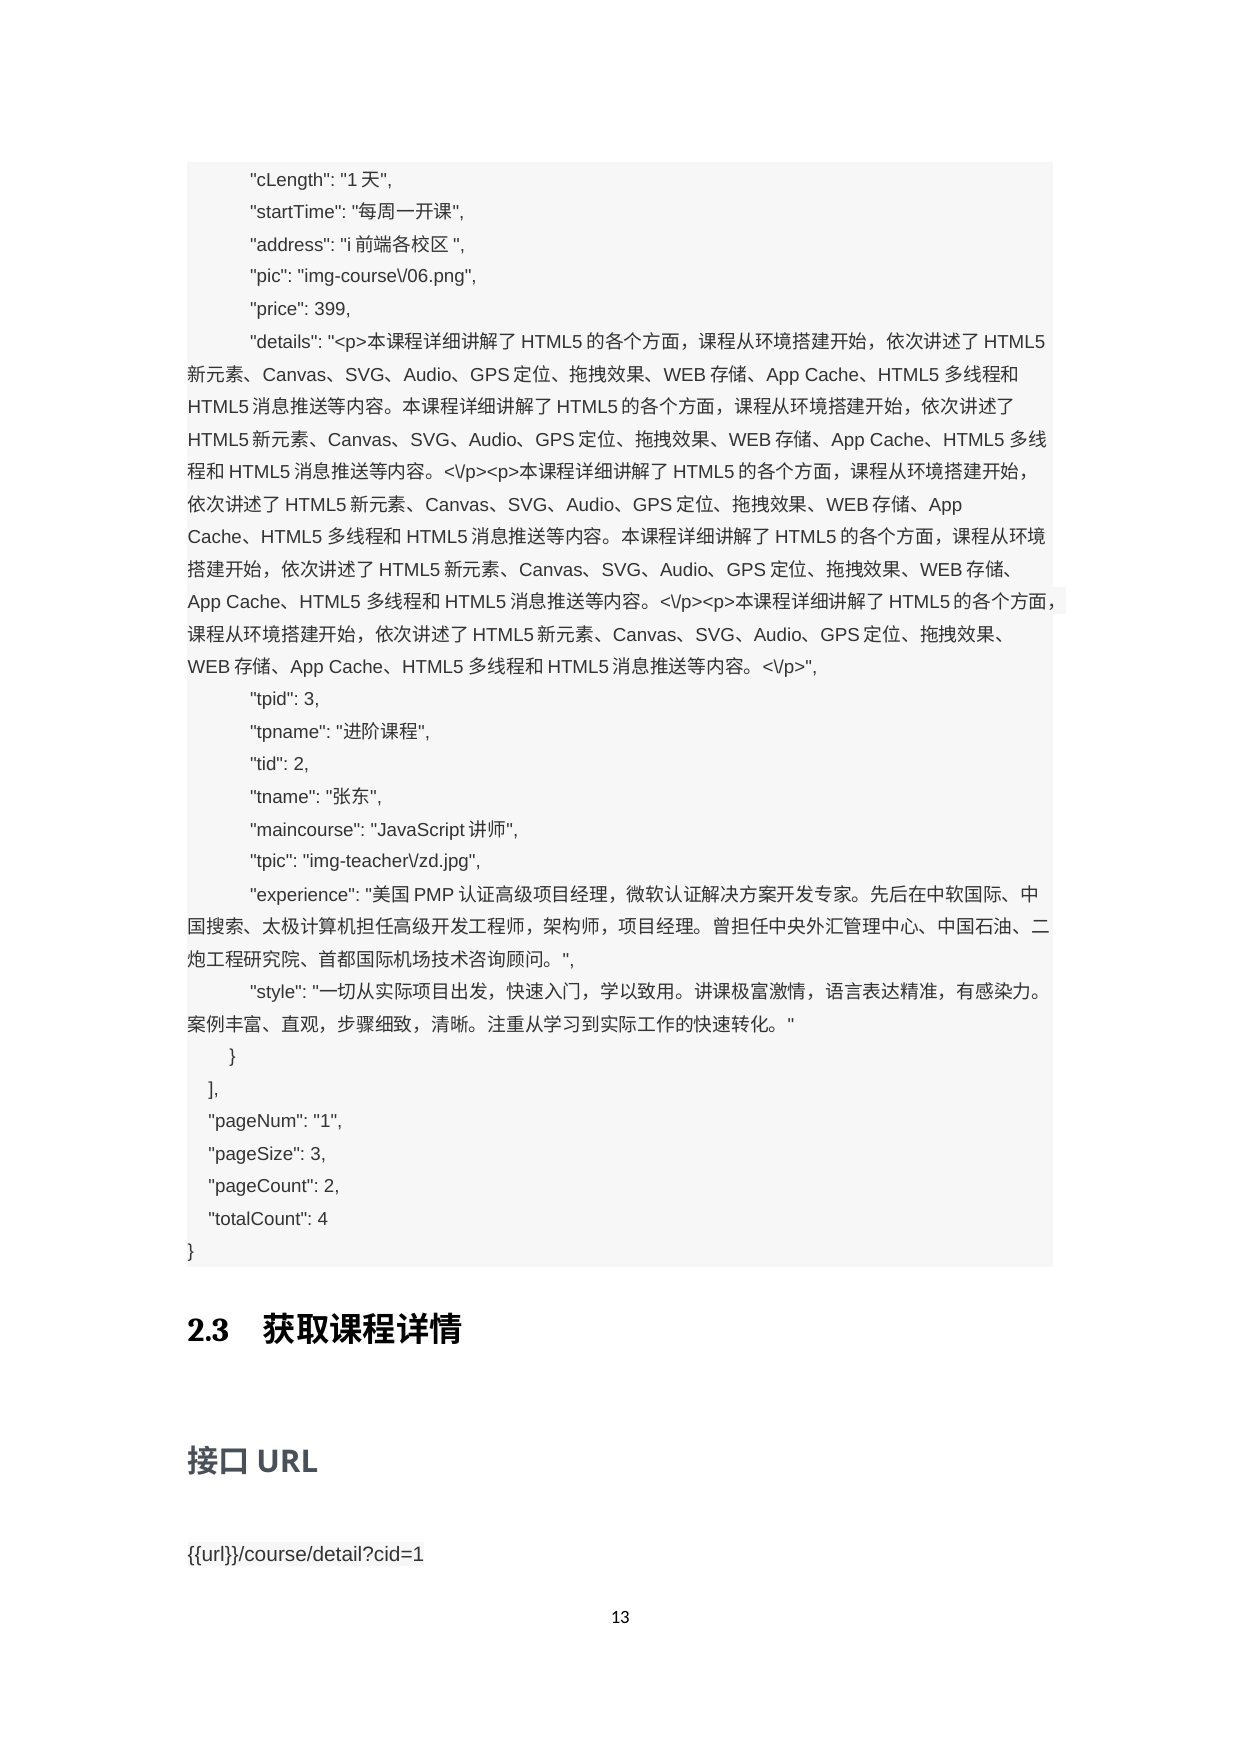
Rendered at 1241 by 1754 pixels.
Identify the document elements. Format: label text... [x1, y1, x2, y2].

text ], [187, 1072, 1053, 1104]
text "tpic": "img-teacher\/zd.jpg", [187, 844, 1053, 877]
subtitle 接口URL [187, 1426, 1053, 1491]
text "tpid": 3, [187, 682, 1053, 714]
text {{url}}/course/detail?cid=1 [187, 1538, 1053, 1570]
text "startTime": "每周一开课", [187, 194, 1053, 227]
text "tname": "张东", [187, 779, 1053, 812]
text "details": "<p>本课程详细讲解了HTML5的各个方面，课程从环境搭建开始，依次讲述了HTML5新元素、Canvas、SVG、Audio、GPS定位、拖拽效果、WEB存储、App Cache、HTML5 多线程和HTML5消息推送等内容。本课程详细讲解了HTML5的各个方面，课程从环境搭建开始，依次讲述了HTML5新元素、Canvas、SVG、Audio、GPS定位、拖拽效果、WEB存储、App Cache、HTML5 多线程和HTML5消息推送等内容。<\/p><p>本课程详细讲解了HTML5的各个方面，课程从环境搭建开始，依次讲述了HTML5新元素、Canvas、SVG、Audio、GPS定位、拖拽效果、WEB存储、App Cache、HTML5 多线程和HTML5消息推送等内容。本课程详细讲解了HTML5的各个方面，课程从环境搭建开始，依次讲述了HTML5新元素、Canvas、SVG、Audio、GPS定位、拖拽效果、WEB存储、App Cache、HTML5 多线程和HTML5消息推送等内容。<\/p><p>本课程详细讲解了HTML5的各个方面，课程从环境搭建开始，依次讲述了HTML5新元素、Canvas、SVG、Audio、GPS定位、拖拽效果、WEB存储、App Cache、HTML5 多线程和HTML5消息推送等内容。<\/p>", [187, 324, 1053, 682]
text "pageSize": 3, [187, 1137, 1053, 1169]
text "pic": "img-course\/06.png", [187, 259, 1053, 292]
text "maincourse": "JavaScript讲师", [187, 812, 1053, 844]
text "style": "一切从实际项目出发，快速入门，学以致用。讲课极富激情，语言表达精准，有感染力。案例丰富、直观，步骤细致，清晰。注重从学习到实际工作的快速转化。" [187, 974, 1053, 1039]
text "cLength": "1天", [187, 162, 1053, 194]
text "experience": "美国PMP认证高级项目经理，微软认证解决方案开发专家。先后在中软国际、中国搜索、太极计算机担任高级开发工程师，架构师，项目经理。曾担任中央外汇管理中心、中国石油、二炮工程研究院、首都国际机场技术咨询顾问。", [187, 877, 1053, 974]
text } [187, 1039, 1053, 1072]
text "tpname": "进阶课程", [187, 714, 1053, 747]
text "price": 399, [187, 292, 1053, 324]
text "pageCount": 2, [187, 1169, 1053, 1202]
text "totalCount": 4 [187, 1202, 1053, 1234]
subtitle 获取课程详情 [187, 1294, 1053, 1359]
text } [187, 1234, 1053, 1267]
text "pageNum": "1", [187, 1104, 1053, 1137]
text "address": "i前端各校区 ", [187, 227, 1053, 259]
text "tid": 2, [187, 747, 1053, 779]
